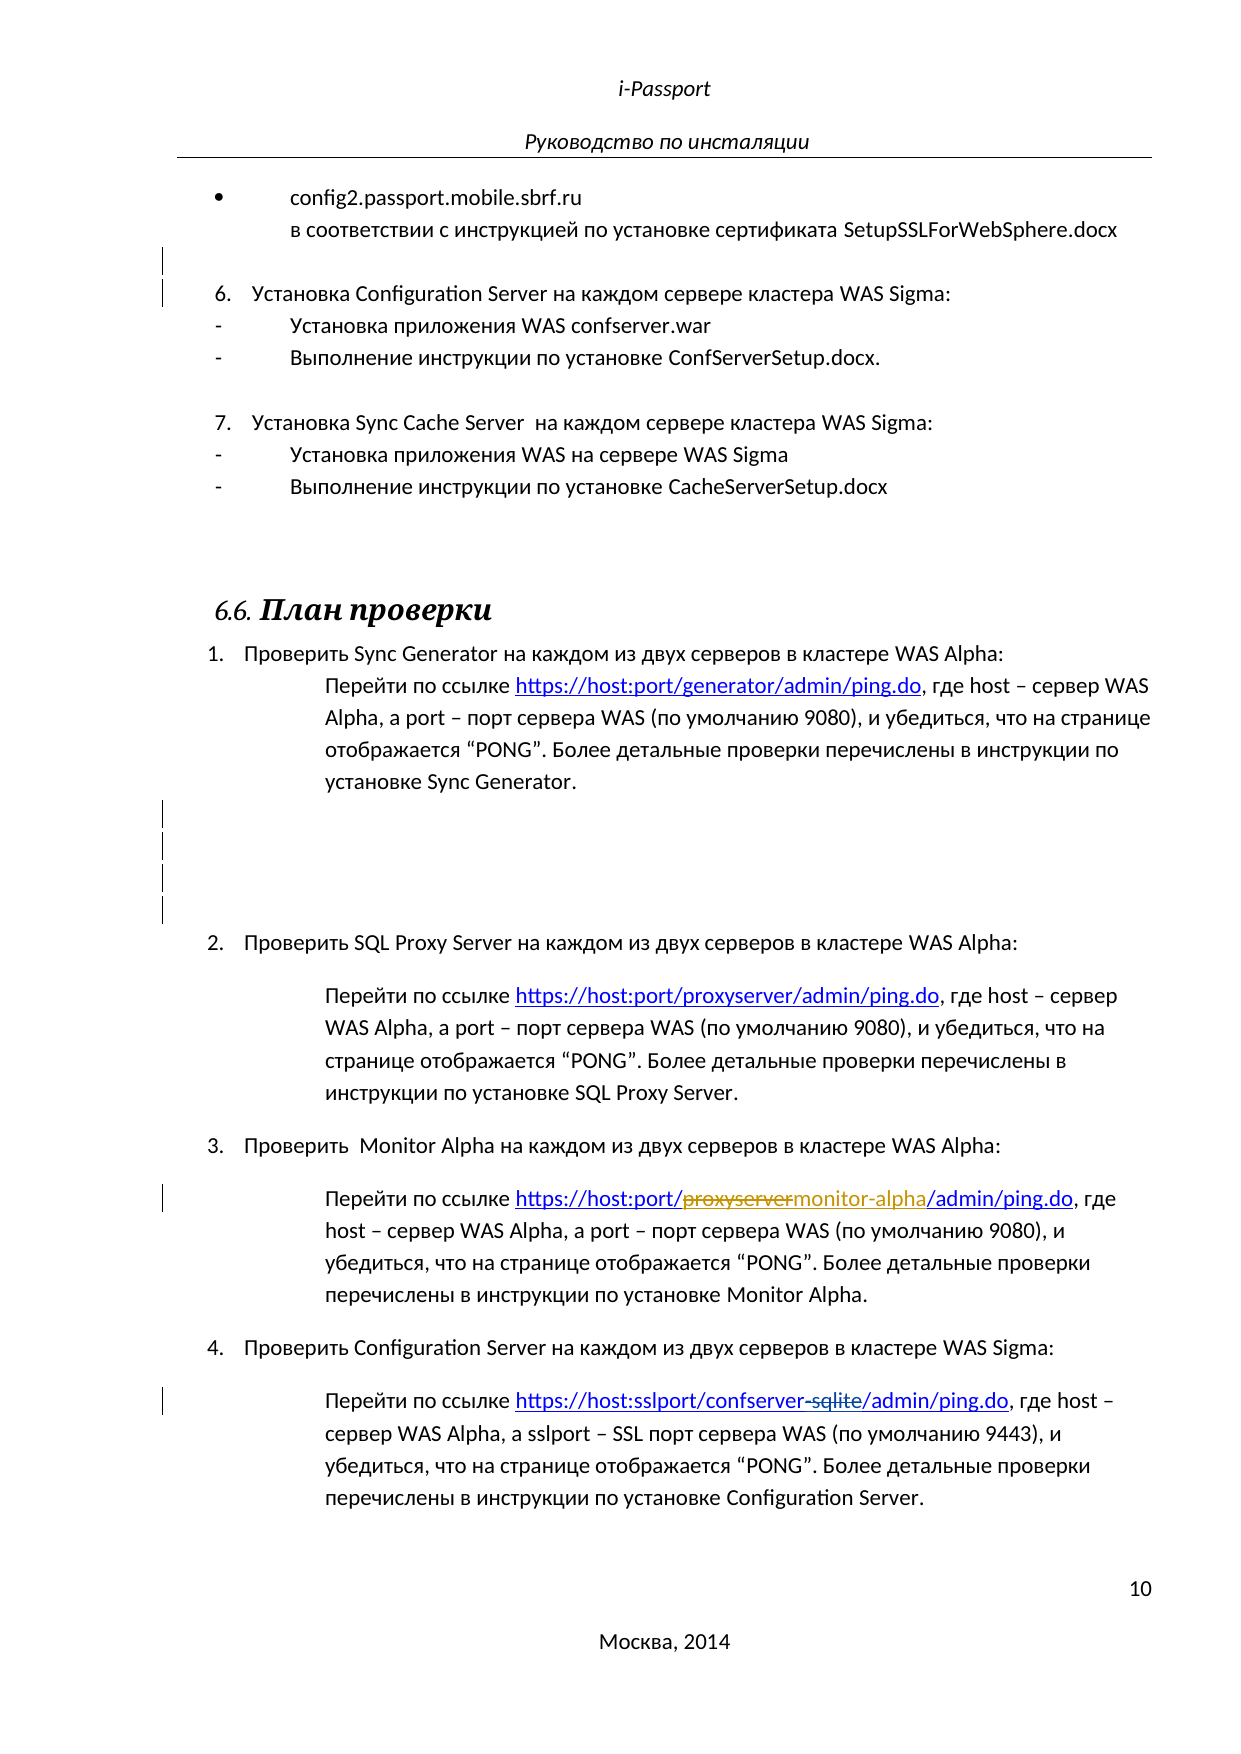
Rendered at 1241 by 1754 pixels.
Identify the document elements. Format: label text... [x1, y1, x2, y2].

list Установка Sync Cache Server на каждом сервере кластера WAS Sigma: [214, 408, 1152, 436]
text Перейти по ссылке https://host:port/proxyserver/admin/ping.do, где host – сервер WAS Alpha, а port – порт сервера WAS (по умолчанию 9080), и убедиться, что на странице отображается “PONG”. Более детальные проверки перечислены в инструкции по установке SQL Proxy Server. [325, 981, 1152, 1106]
list Выполнение инструкции по установке ConfServerSetup.docx. [215, 343, 1152, 372]
list Установка Configuration Server на каждом сервере кластера WAS Sigma: [214, 279, 1152, 307]
list Проверить Sync Generator на каждом из двух серверов в кластере WAS Alpha: [207, 639, 1152, 667]
text Перейти по ссылке https://host:sslport/confserver/admin/ping.do, где host – сервер WAS Alpha, а sslport – SSL порт сервера WAS (по умолчанию 9443), и убедиться, что на странице отображается “PONG”. Более детальные проверки перечислены в инструкции по установке Configuration Server. [325, 1387, 1152, 1511]
list config2.passport.mobile.sbrf.ru [215, 183, 1152, 211]
list Проверить Configuration Server на каждом из двух серверов в кластере WAS Sigma: [207, 1333, 1152, 1362]
list Проверить Monitor Alpha на каждом из двух серверов в кластере WAS Alpha: [207, 1131, 1152, 1159]
list Перейти по ссылке https://host:port/generator/admin/ping.do, где host – сервер WAS Alpha, а port – порт сервера WAS (по умолчанию 9080), и убедиться, что на странице отображается “PONG”. Более детальные проверки перечислены в инструкции по установке Sync Generator. [325, 671, 1152, 795]
list Установка приложения WAS confserver.war [215, 311, 1152, 339]
list Проверить SQL Proxy Server на каждом из двух серверов в кластере WAS Alpha: [207, 928, 1152, 956]
subtitle План проверки [215, 594, 1152, 627]
text Перейти по ссылке https://host:port//admin/ping.do, где host – сервер WAS Alpha, а port – порт сервера WAS (по умолчанию 9080), и убедиться, что на странице отображается “PONG”. Более детальные проверки перечислены в инструкции по установке Monitor Alpha. [325, 1184, 1152, 1308]
list Установка приложения WAS на сервере WAS Sigma [215, 440, 1152, 468]
list Выполнение инструкции по установке CacheServerSetup.docx [215, 472, 1152, 500]
list в соответствии с инструкцией по установке сертификата SetupSSLForWebSphere.docx [290, 215, 1152, 243]
